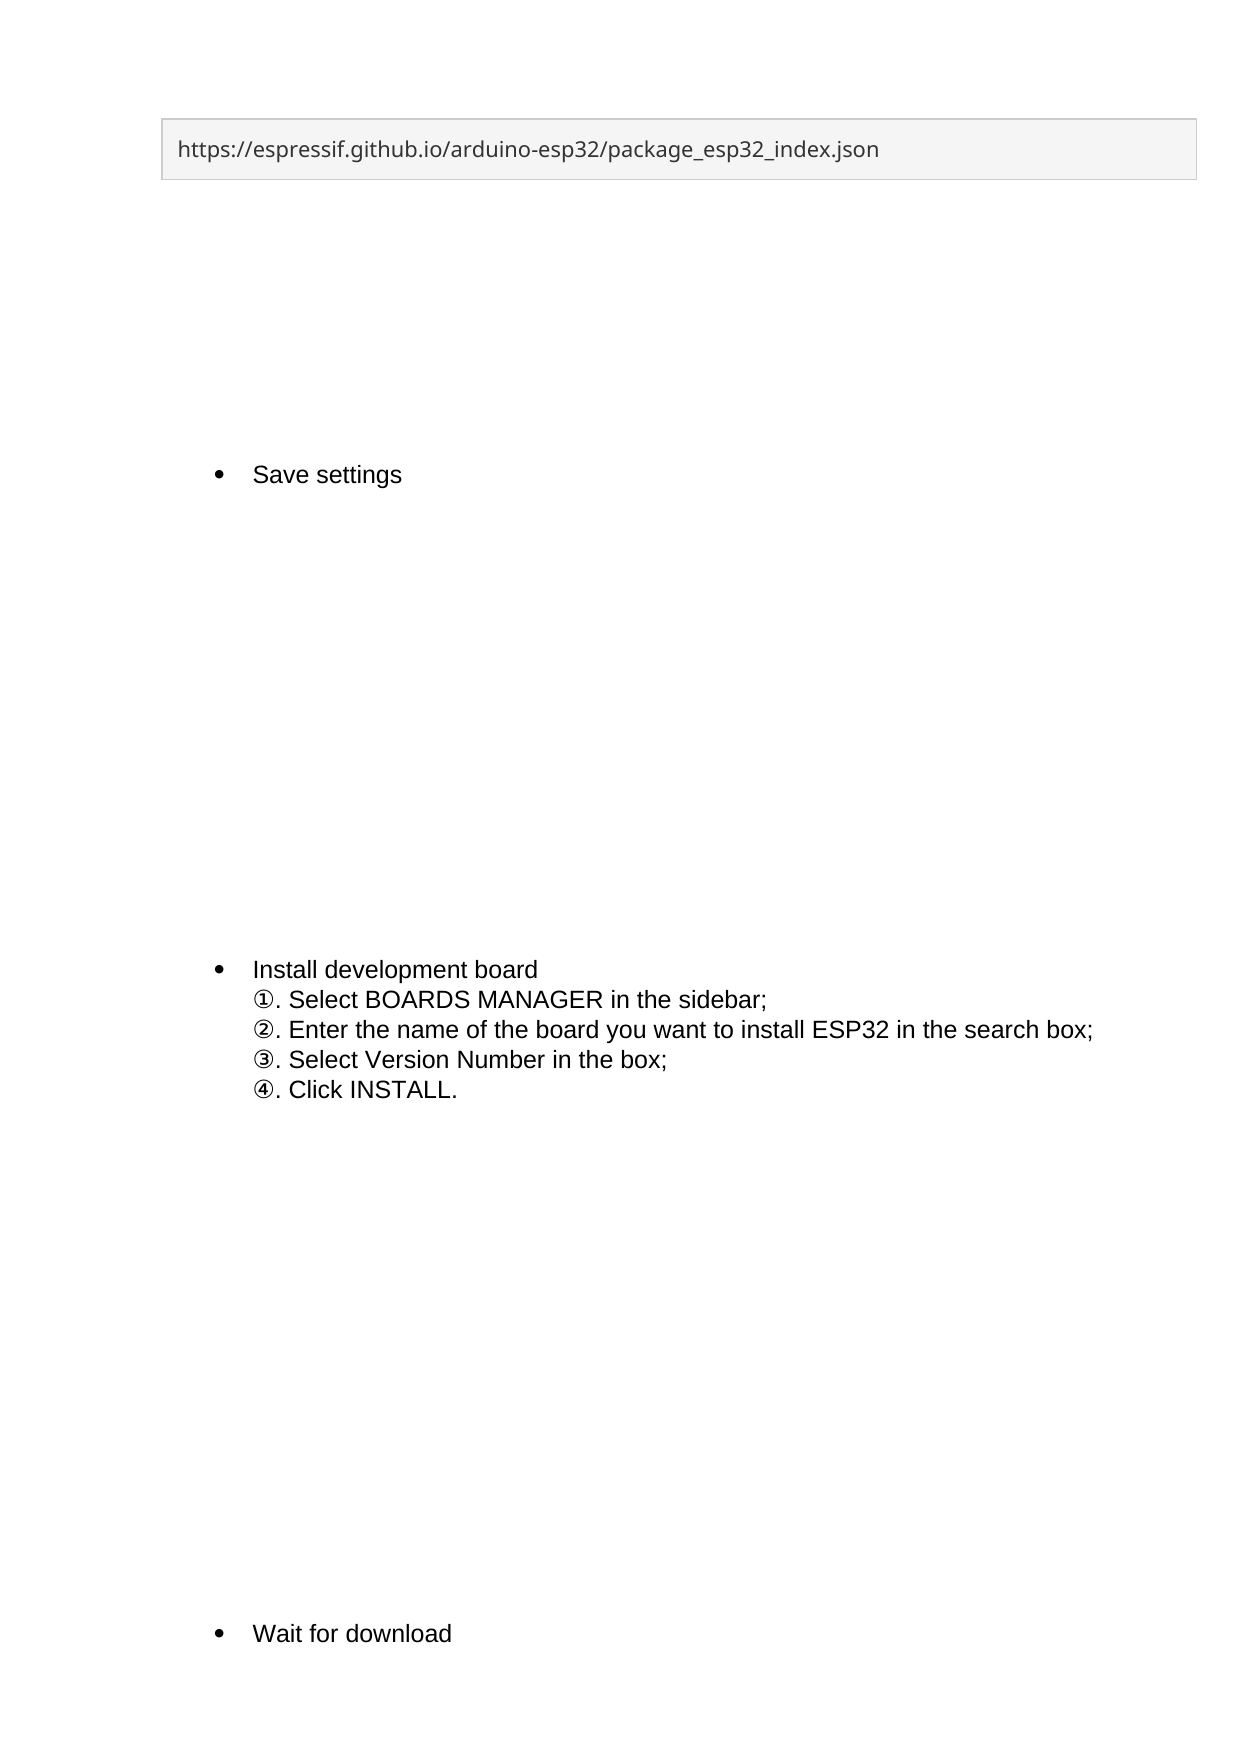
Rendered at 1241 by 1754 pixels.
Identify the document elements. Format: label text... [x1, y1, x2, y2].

text ②. Enter the name of the board you want to install ESP32 in the search box; [252, 1013, 1181, 1044]
text Save settings [215, 460, 1181, 489]
text ①. Select BOARDS MANAGER in the sidebar; [252, 983, 1181, 1013]
text https://espressif.github.io/arduino-esp32/package_esp32_index.json [163, 120, 1196, 179]
text Wait for download [215, 1619, 1181, 1648]
text ③. Select Version Number in the box; [252, 1044, 1181, 1074]
text ④. Click INSTALL. [252, 1074, 1181, 1104]
text Install development board [215, 954, 1181, 983]
